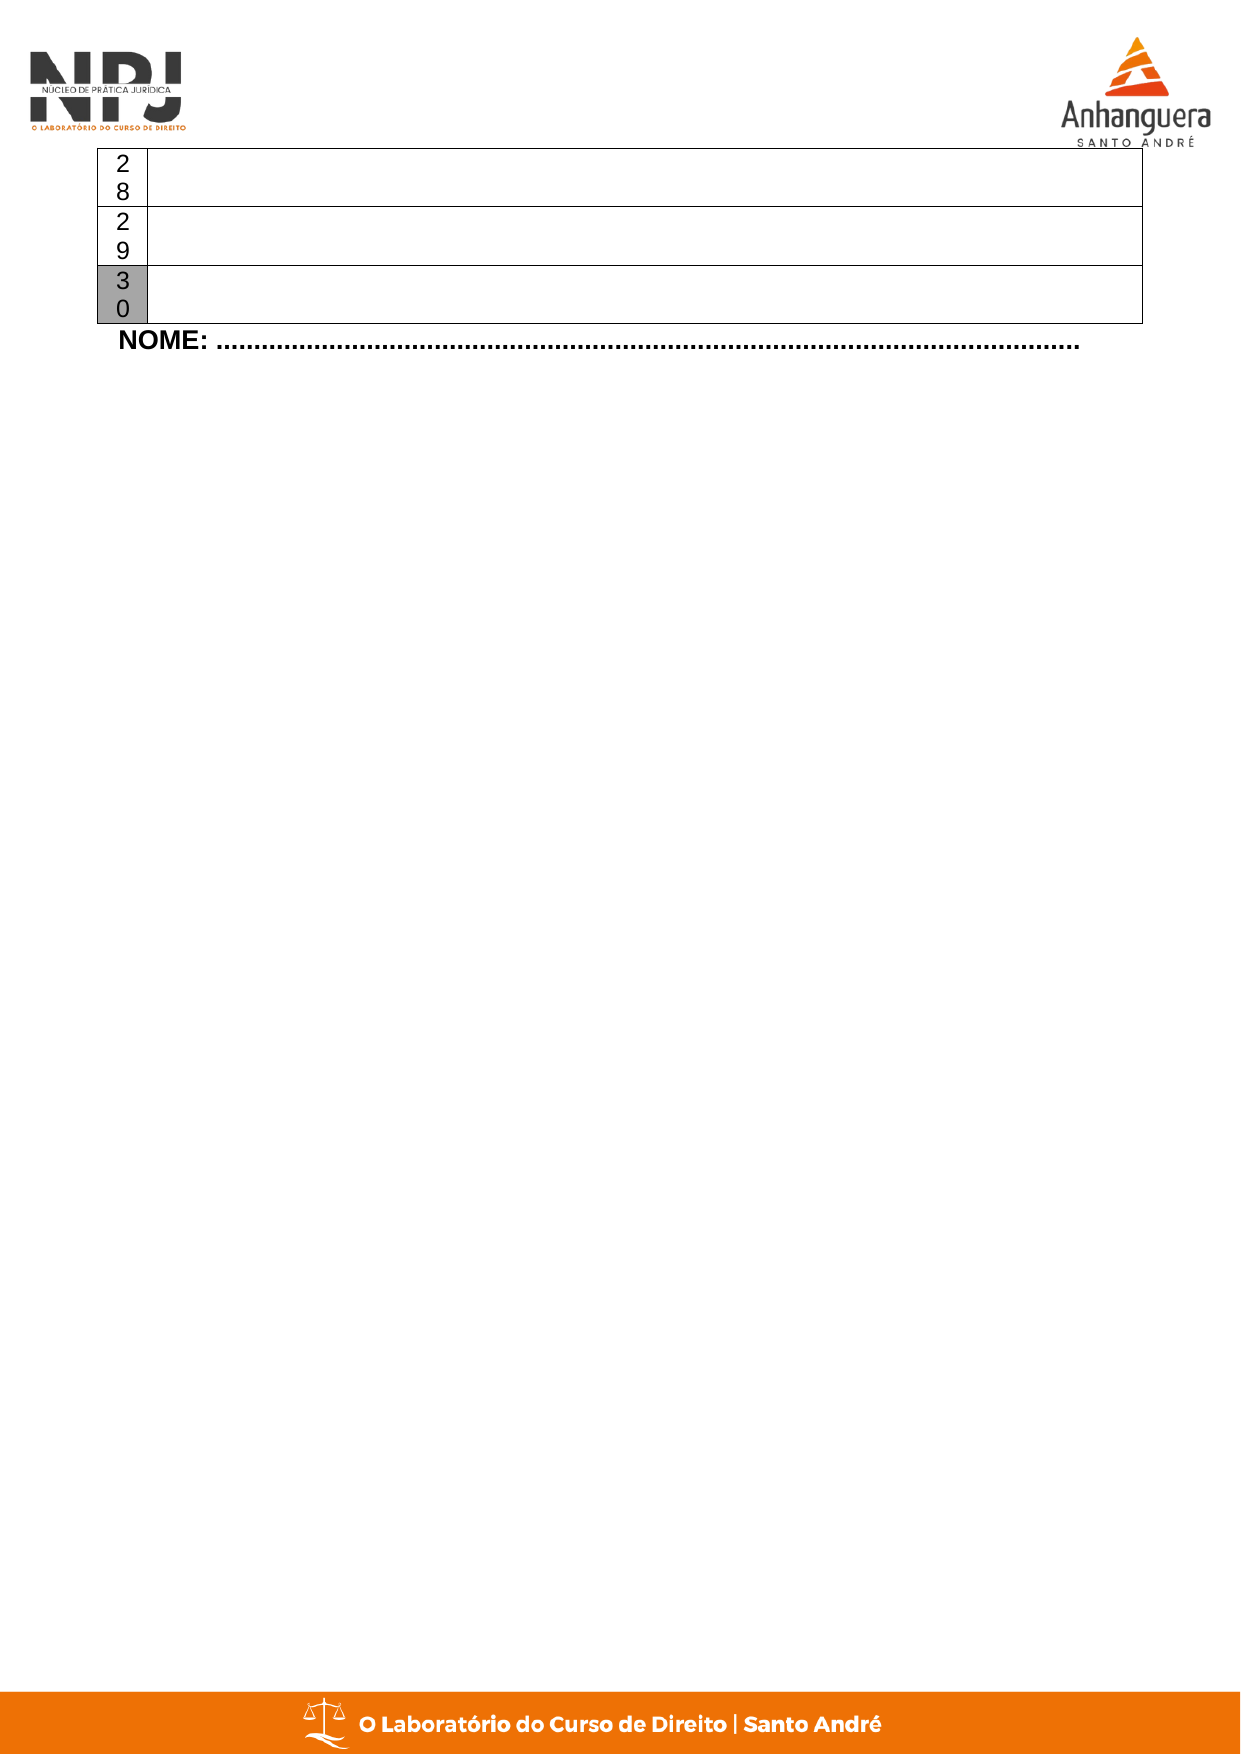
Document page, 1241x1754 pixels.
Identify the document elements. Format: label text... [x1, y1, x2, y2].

table_cell [148, 149, 1142, 206]
table_cell 30 [98, 266, 147, 323]
table_cell [148, 266, 1142, 323]
text NOME: ................................................................................................................... [118, 324, 1137, 356]
table_cell 28 [98, 149, 147, 206]
table_cell [148, 207, 1142, 265]
picture [0, 0, 1241, 1754]
table_cell 29 [98, 207, 147, 265]
